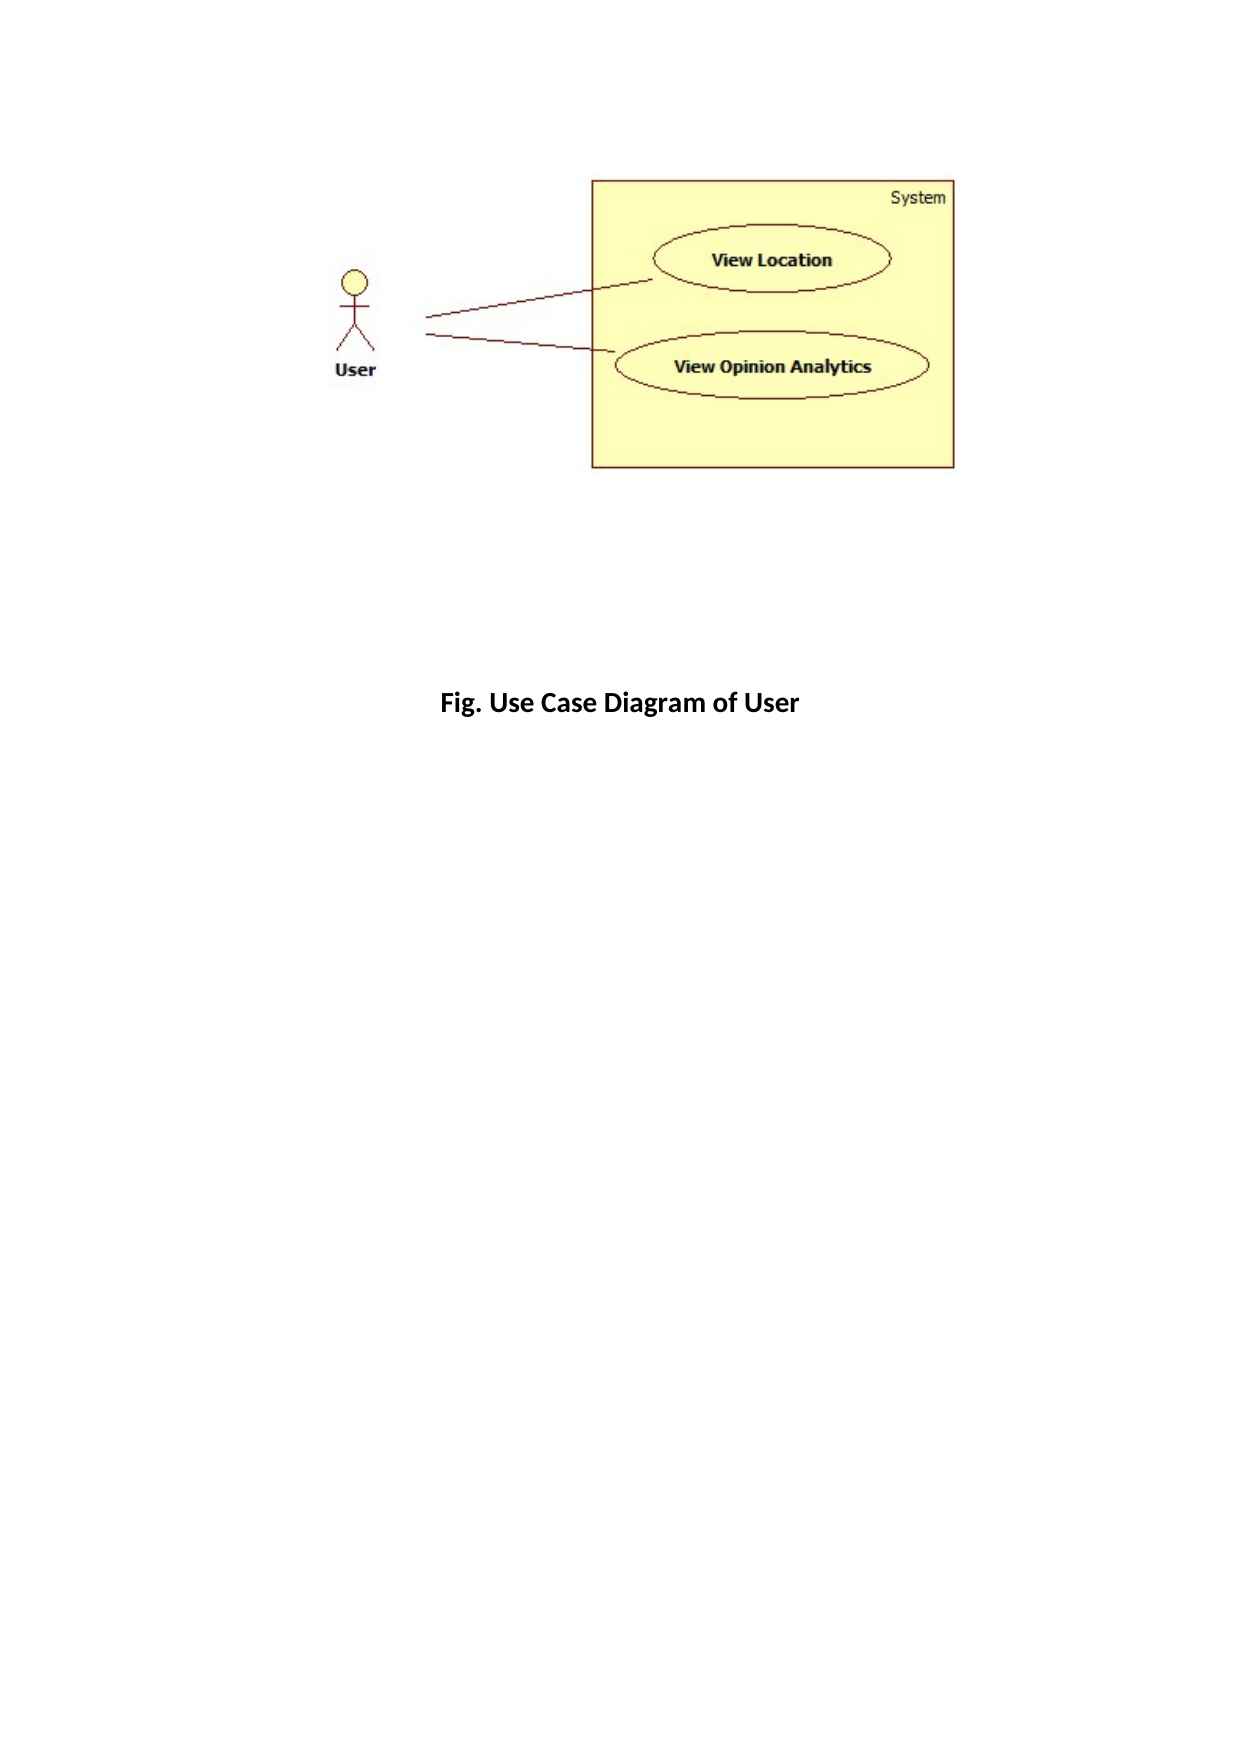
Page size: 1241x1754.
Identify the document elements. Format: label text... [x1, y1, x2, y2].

picture [254, 150, 986, 500]
text Fig. Use Case Diagram of User [150, 684, 1090, 720]
